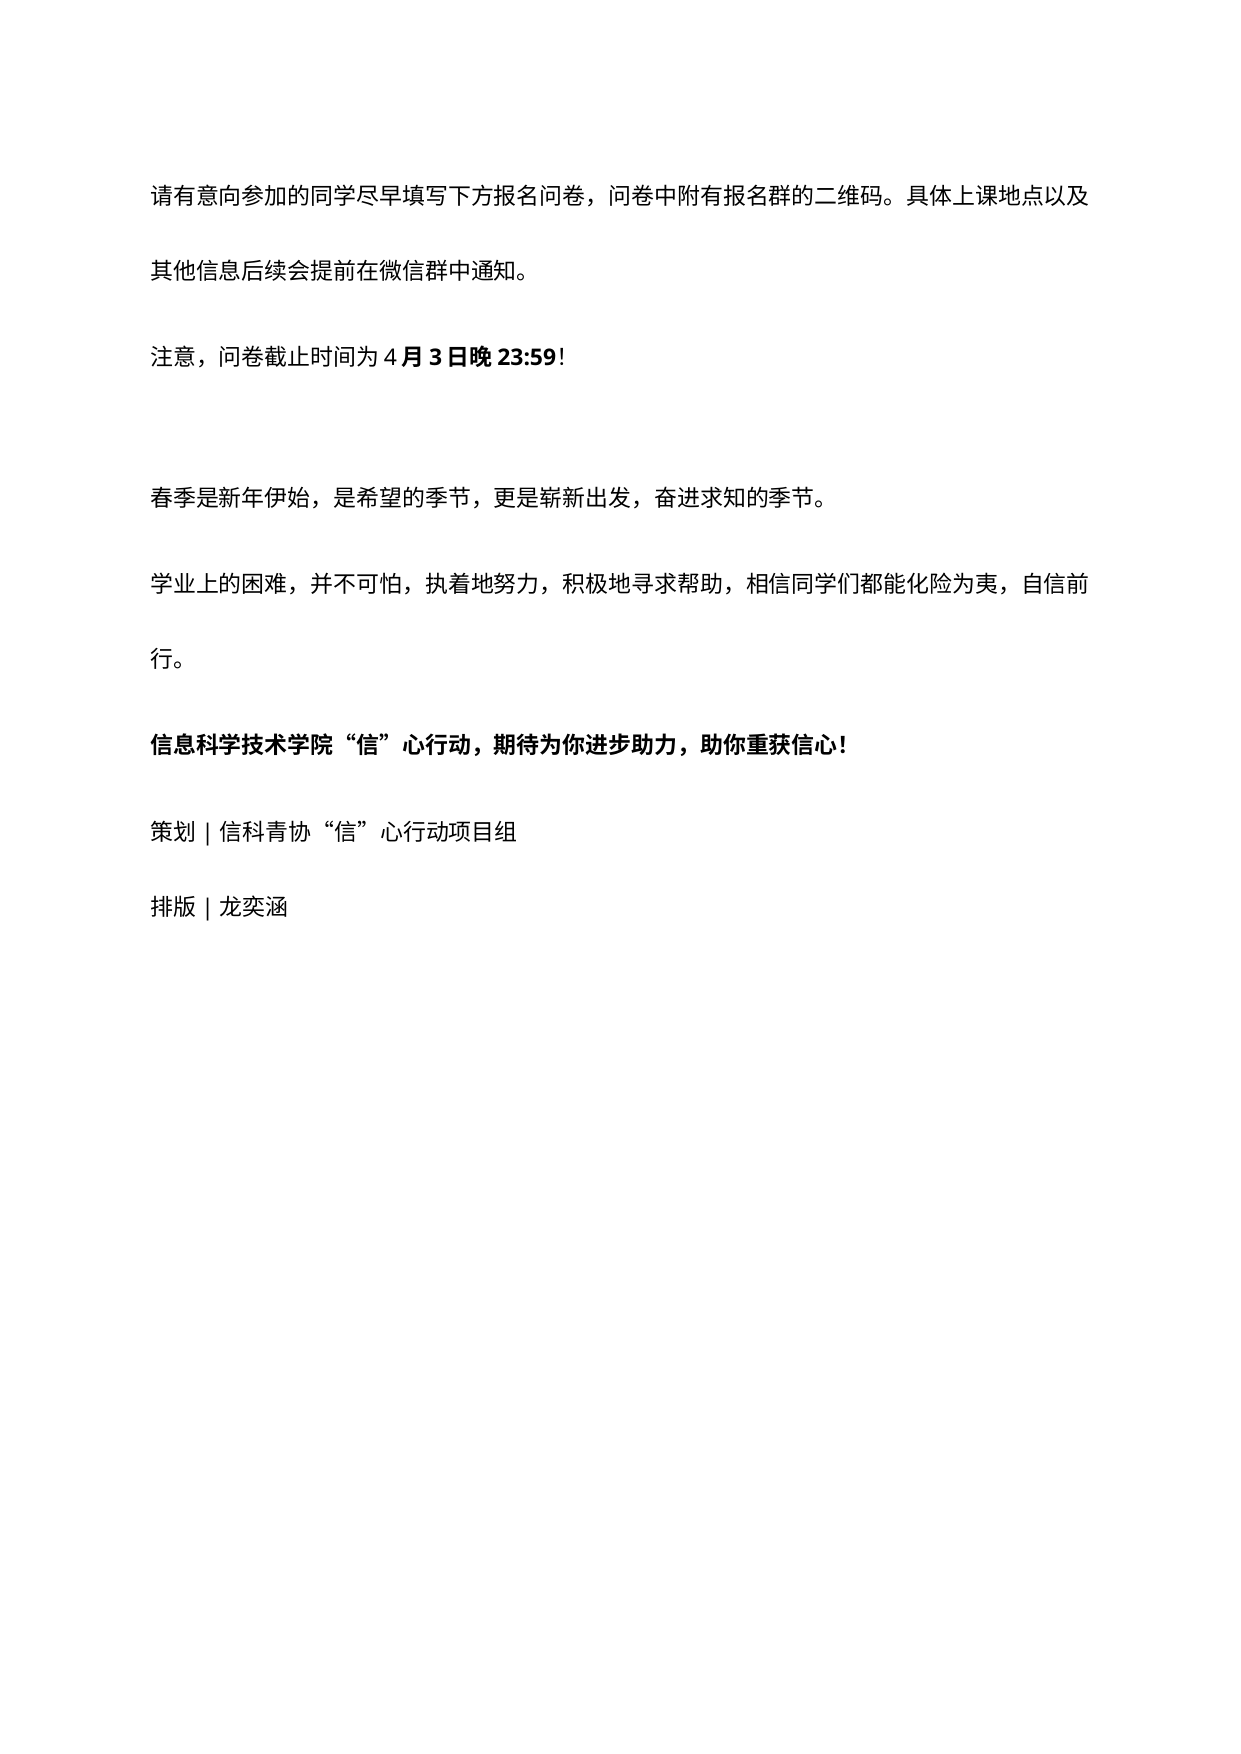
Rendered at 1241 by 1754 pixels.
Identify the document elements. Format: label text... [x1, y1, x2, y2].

text 学业上的困难，并不可怕，执着地努力，积极地寻求帮助，相信同学们都能化险为夷，自信前行。 [150, 550, 1090, 690]
text 春季是新年伊始，是希望的季节，更是崭新出发，奋进求知的季节。 [150, 464, 1090, 529]
text 信息科学技术学院“信”心行动，期待为你进步助力，助你重获信心！ [150, 712, 1090, 777]
text 注意，问卷截止时间为4月3日晚23:59！ [150, 323, 1090, 388]
text 请有意向参加的同学尽早填写下方报名问卷，问卷中附有报名群的二维码。具体上课地点以及其他信息后续会提前在微信群中通知。 [150, 162, 1090, 302]
text 策划 | 信科青协“信”心行动项目组 排版 | 龙奕涵 [150, 798, 1090, 938]
